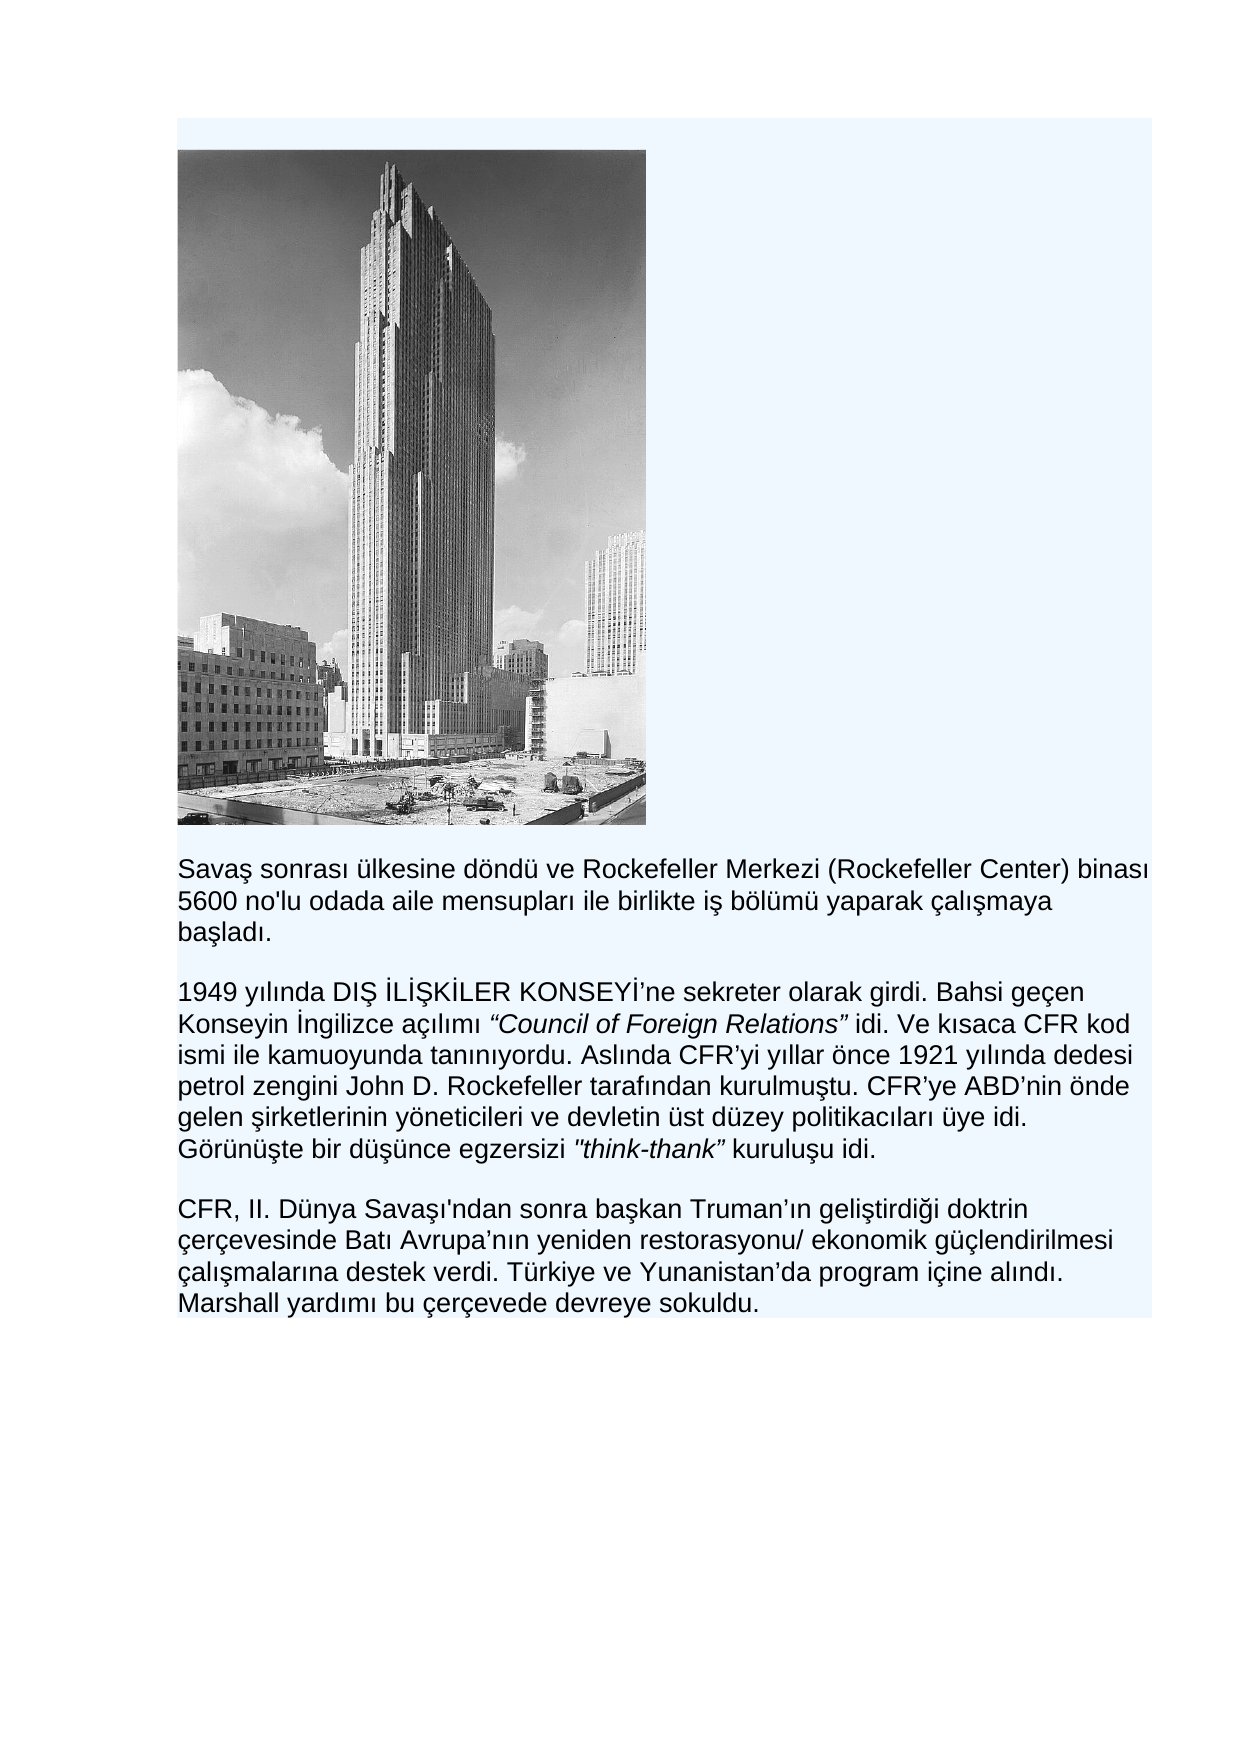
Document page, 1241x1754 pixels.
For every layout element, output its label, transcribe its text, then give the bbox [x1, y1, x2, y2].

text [177, 118, 1152, 824]
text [177, 1193, 1152, 1318]
text Savaş sonrası ülkesine döndü ve Rockefeller Merkezi (Rockefeller Center) binası 5600 no'lu odada aile mensupları ile birlikte iş bölümü yaparak çalışmaya başladı. [177, 853, 1152, 947]
text 1949 yılında DIŞ İLİŞKİLER KONSEYİ’ne sekreter olarak girdi. Bahsi geçen Konseyin İngilizce açılımı “Council of Foreign Relations” idi. Ve kısaca CFR kod ismi ile kamuoyunda tanınıyordu. Aslında CFR’yi yıllar önce 1921 yılında dedesi petrol zengini John D. Rockefeller tarafından kurulmuştu. CFR’ye ABD’nin önde gelen şirketlerinin yöneticileri ve devletin üst düzey politikacıları üye idi. Görünüşte bir düşünce egzersizi "think-thank” kuruluşu idi. [177, 976, 1152, 1164]
picture [177, 149, 646, 825]
